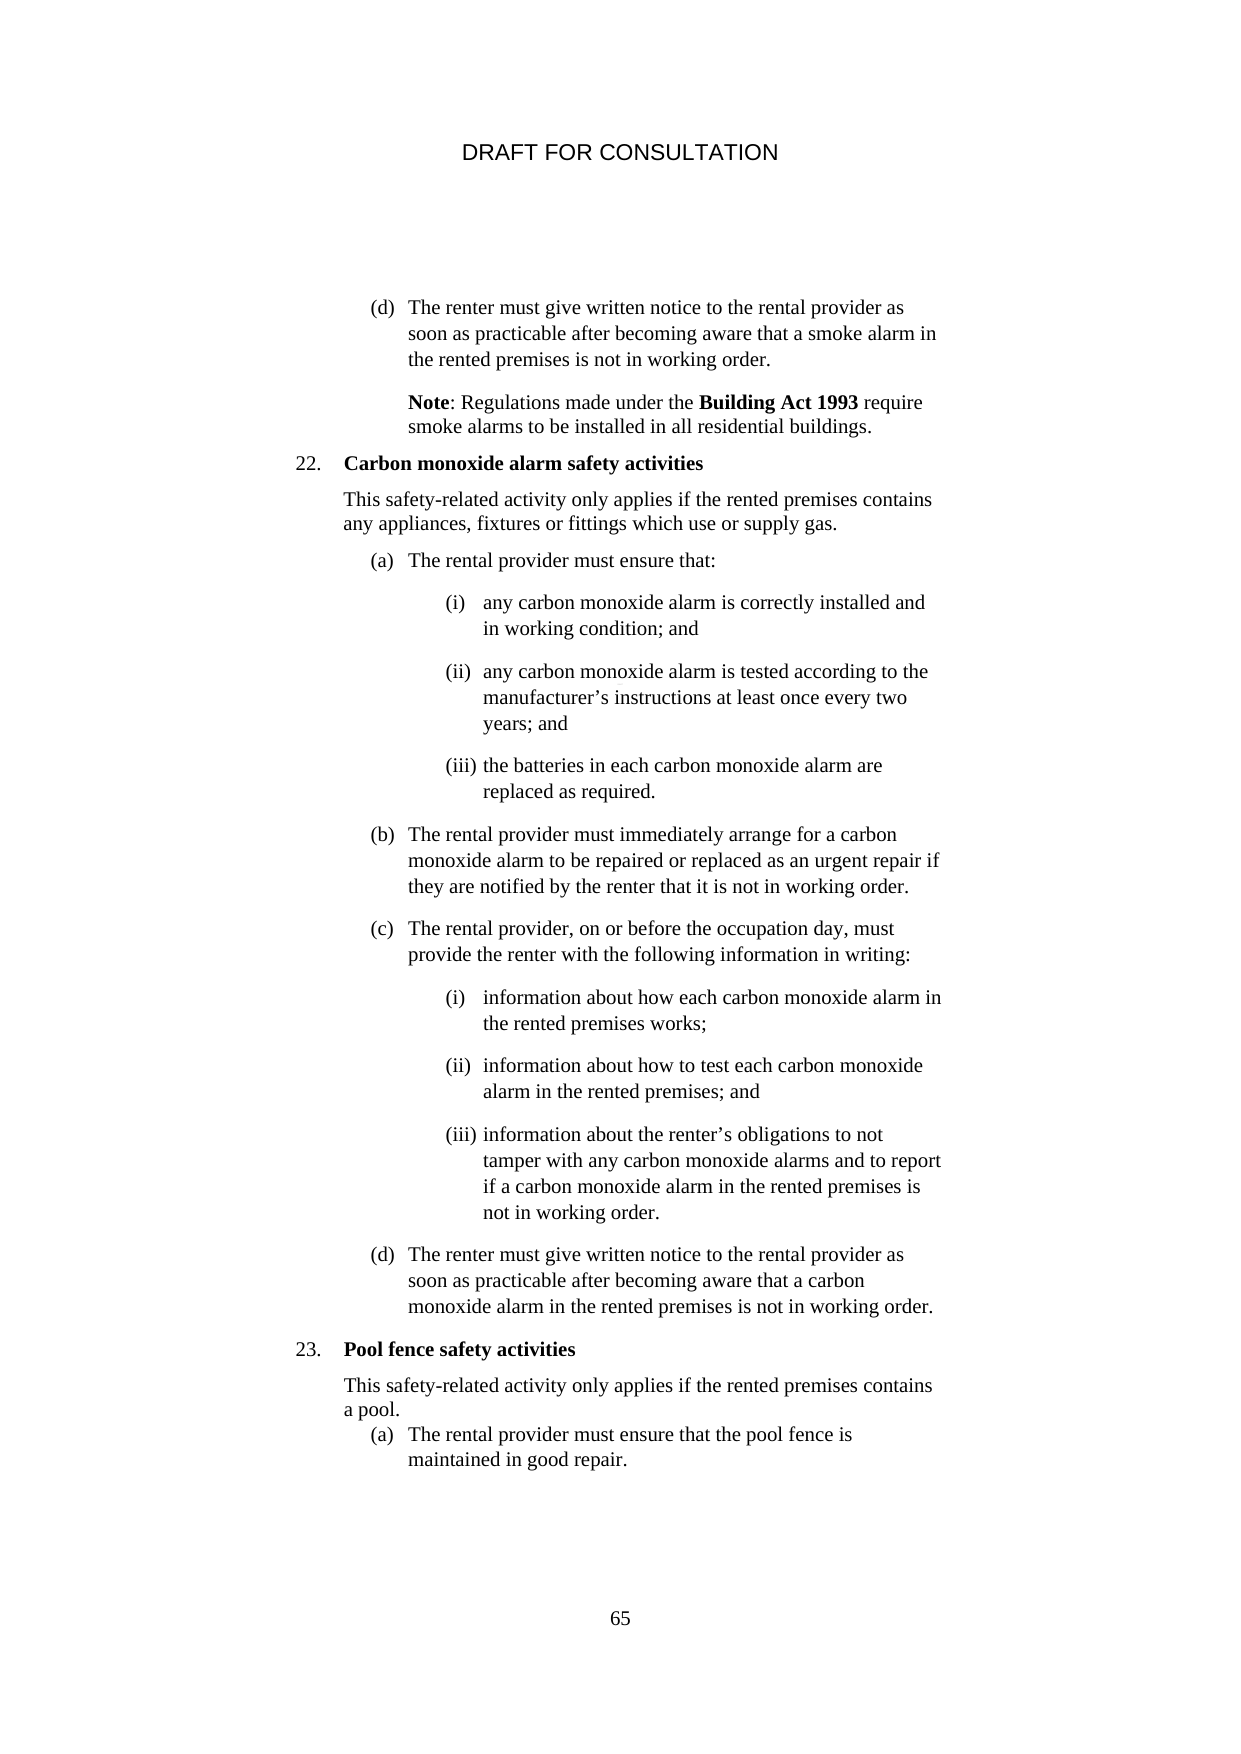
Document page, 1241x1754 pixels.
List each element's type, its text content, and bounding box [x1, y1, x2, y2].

list The renter must give written notice to the rental provider as soon as practicable after becoming aware that a carbon monoxide alarm in the rented premises is not in working order. [370, 1242, 945, 1318]
list The rental provider, on or before the occupation day, must provide the renter with the following information in writing: [370, 916, 945, 966]
list information about how to test each carbon monoxide alarm in the rented premises; and [445, 1053, 945, 1103]
list The rental provider must ensure that the pool fence is maintained in good repair. [370, 1421, 945, 1471]
text This safety-related activity only applies if the rented premises contains any appliances, fixtures or fittings which use or supply gas. [343, 487, 945, 535]
list information about the renter’s obligations to not tamper with any carbon monoxide alarms and to report if a carbon monoxide alarm in the rented premises is not in working order. [445, 1122, 945, 1224]
text 23. Pool fence safety activities [295, 1337, 945, 1361]
list information about how each carbon monoxide alarm in the rented premises works; [445, 985, 945, 1035]
text This safety-related activity only applies if the rented premises contains a pool. [343, 1373, 945, 1421]
list The renter must give written notice to the rental provider as soon as practicable after becoming aware that a smoke alarm in the rented premises is not in working order. [370, 295, 945, 371]
text 22. Carbon monoxide alarm safety activities [295, 450, 945, 474]
list any carbon monoxide alarm is correctly installed and in working condition; and [445, 590, 945, 640]
list the batteries in each carbon monoxide alarm are replaced as required. [445, 753, 945, 803]
list any carbon monoxide alarm is tested according to the manufacturer’s instructions at least once every two years; and [445, 659, 945, 735]
text Note: Regulations made under the Building Act 1993 require smoke alarms to be installed in all residential buildings. [408, 390, 945, 438]
list The rental provider must ensure that: [370, 548, 945, 572]
list The rental provider must immediately arrange for a carbon monoxide alarm to be repaired or replaced as an urgent repair if they are notified by the renter that it is not in working order. [370, 822, 945, 898]
